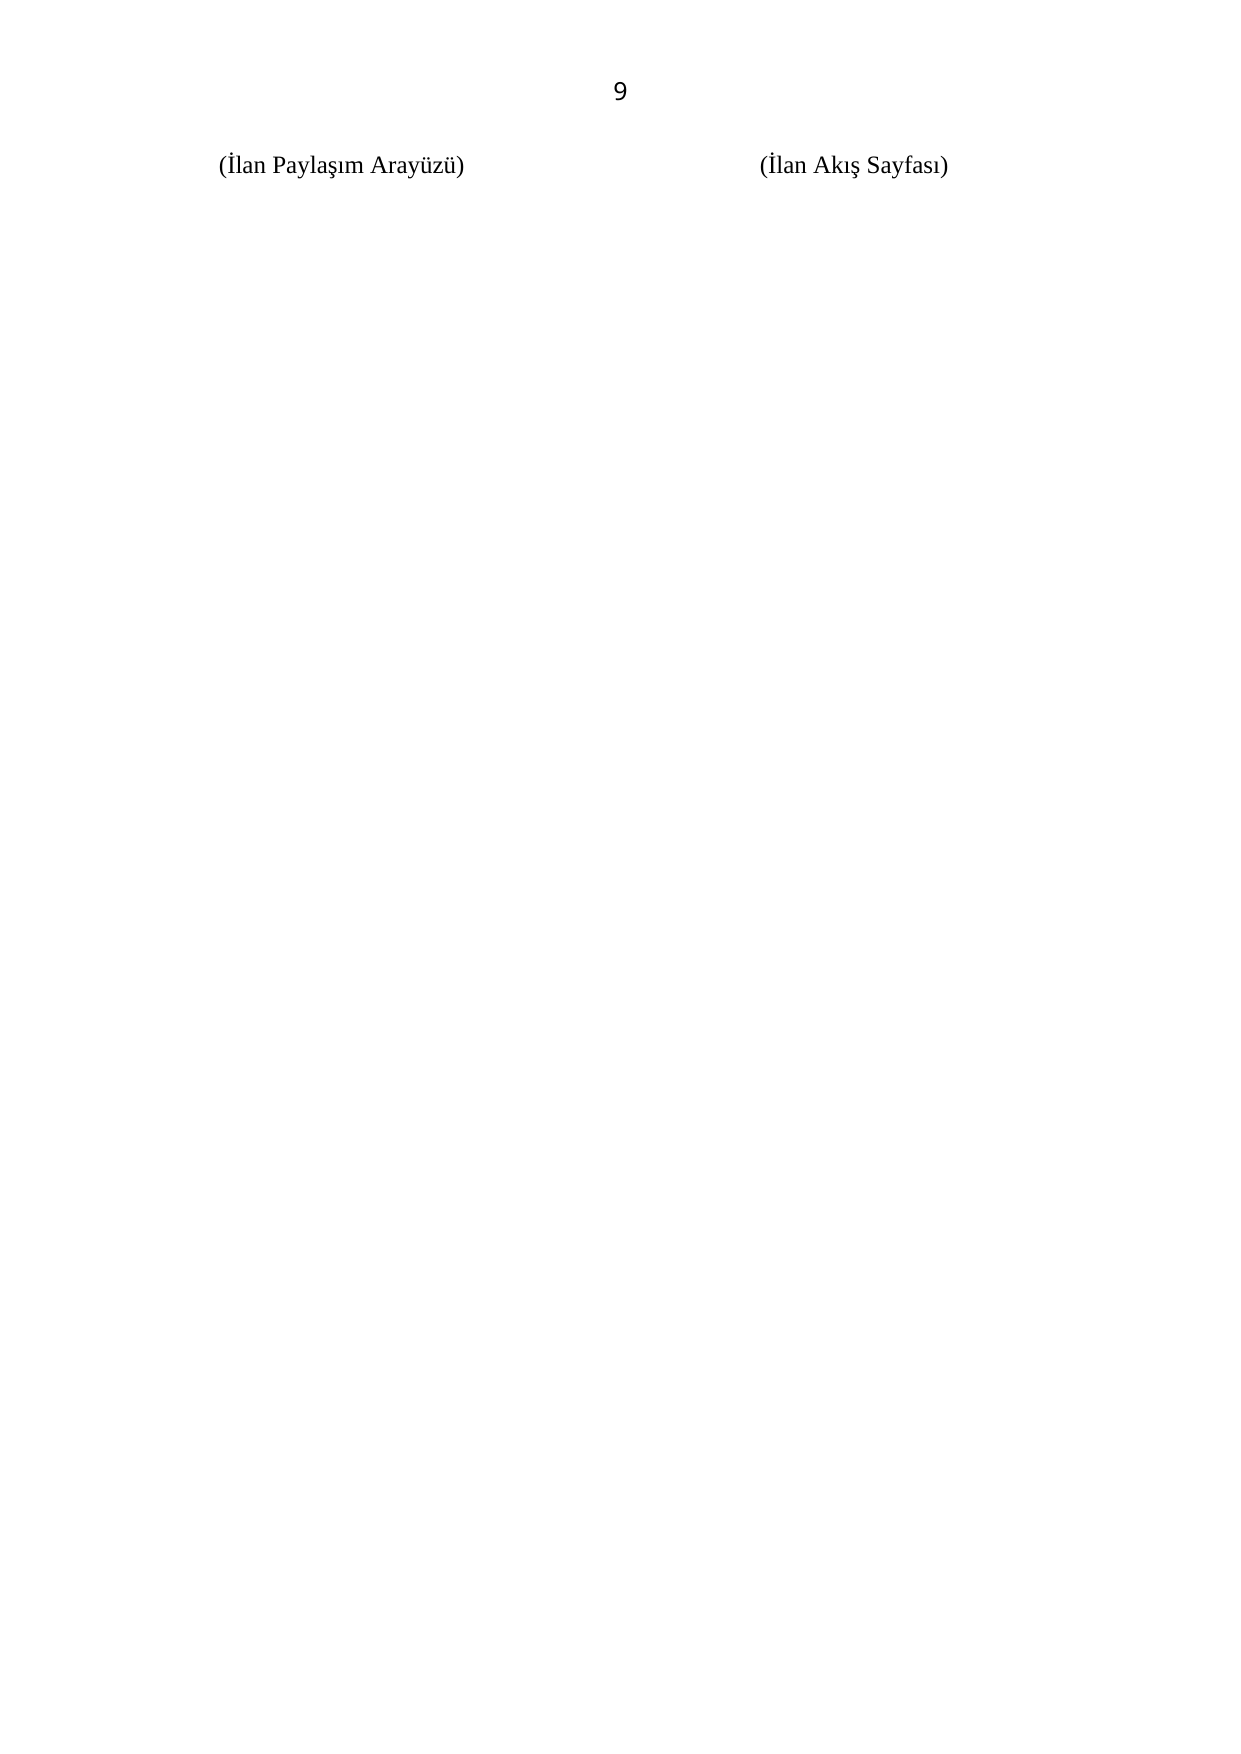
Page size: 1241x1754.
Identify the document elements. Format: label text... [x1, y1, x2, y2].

text (İlan Paylaşım Arayüzü) (İlan Akış Sayfası) [150, 150, 1090, 179]
